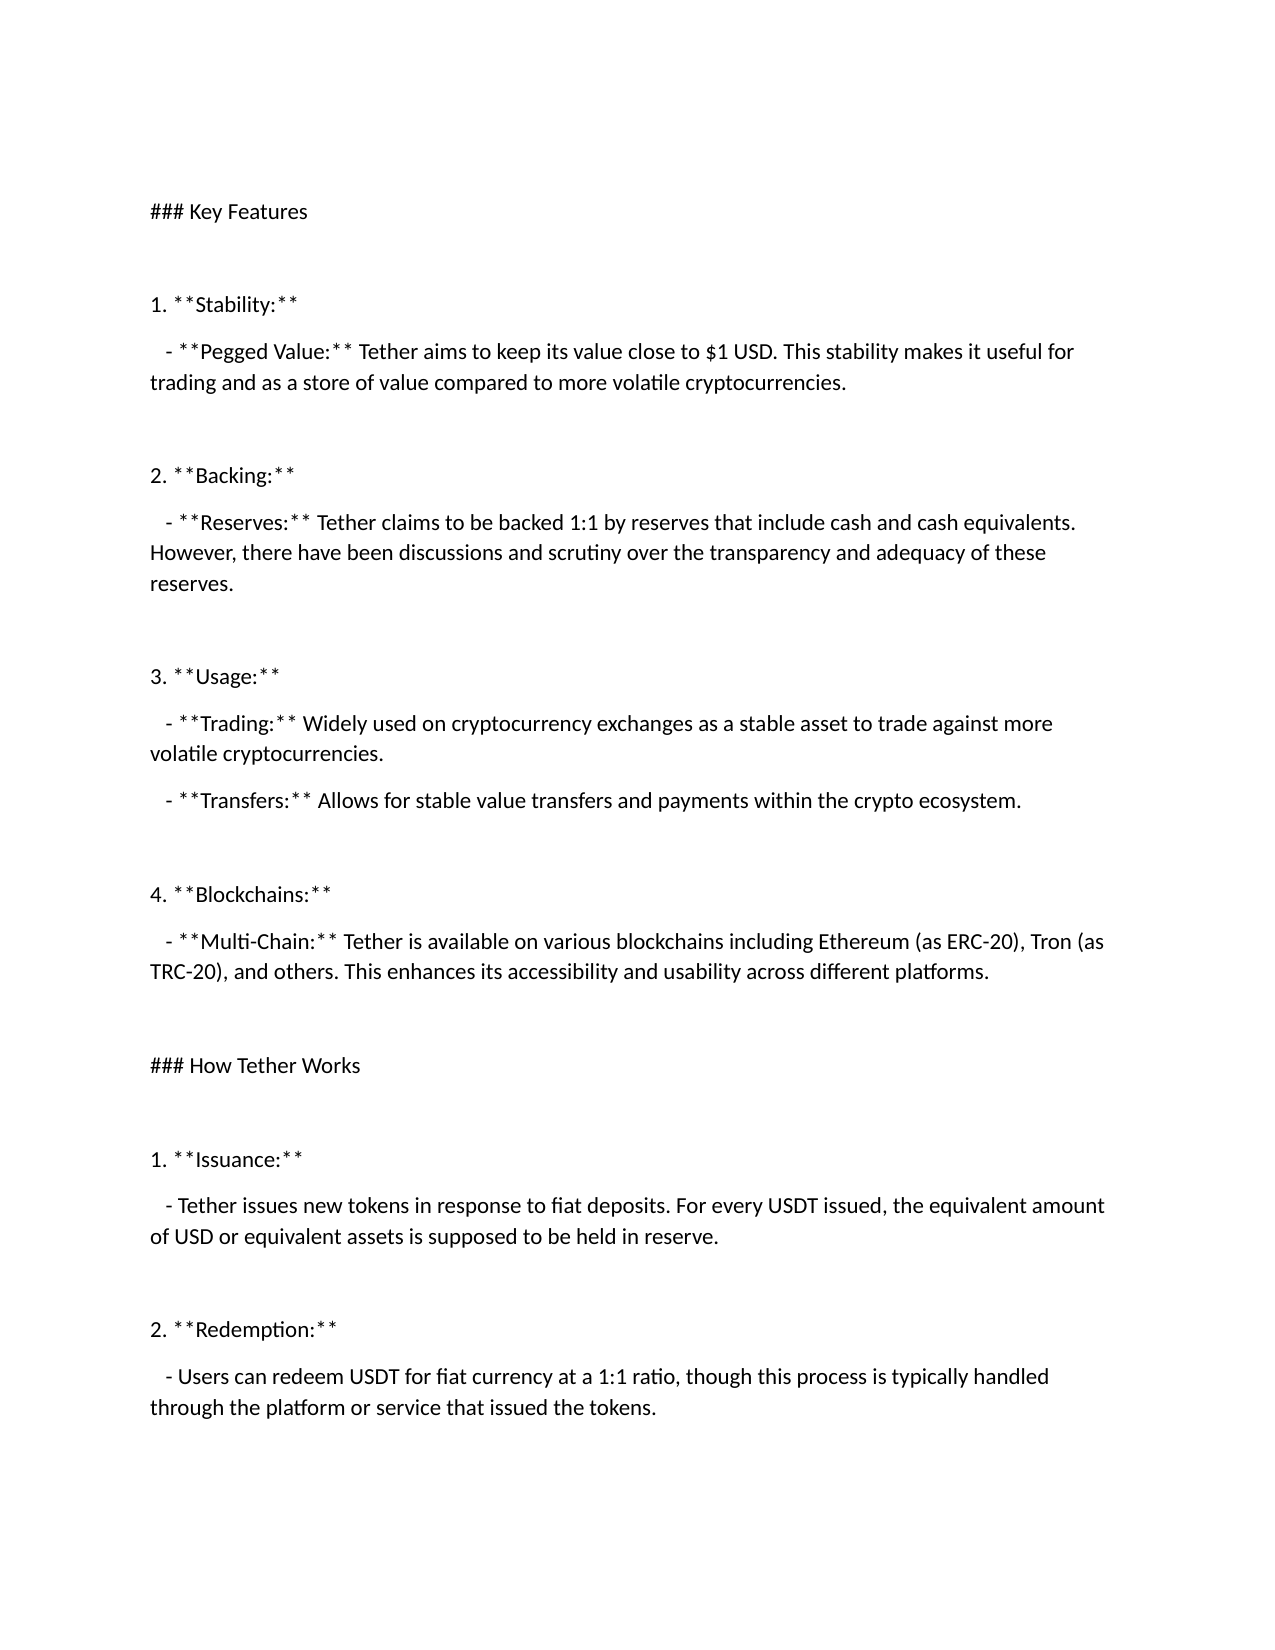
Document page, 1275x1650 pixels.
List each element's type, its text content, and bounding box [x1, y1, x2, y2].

text 3. **Usage:** [150, 662, 1125, 691]
text 4. **Blockchains:** [150, 880, 1125, 908]
text - **Pegged Value:** Tether aims to keep its value close to $1 USD. This stability makes it useful for trading and as a store of value compared to more volatile cryptocurrencies. [150, 337, 1125, 396]
text - **Transfers:** Allows for stable value transfers and payments within the crypto ecosystem. [150, 786, 1125, 814]
text - **Trading:** Widely used on cryptocurrency exchanges as a stable asset to trade against more volatile cryptocurrencies. [150, 709, 1125, 768]
text ### Key Features [150, 197, 1125, 225]
text 2. **Backing:** [150, 461, 1125, 489]
text 1. **Stability:** [150, 291, 1125, 319]
text - **Multi-Chain:** Tether is available on various blockchains including Ethereum (as ERC-20), Tron (as TRC-20), and others. This enhances its accessibility and usability across different platforms. [150, 927, 1125, 985]
text 2. **Redemption:** [150, 1316, 1125, 1344]
text ### How Tether Works [150, 1051, 1125, 1079]
text - Users can redeem USDT for fiat currency at a 1:1 ratio, though this process is typically handled through the platform or service that issued the tokens. [150, 1362, 1125, 1421]
text 1. **Issuance:** [150, 1145, 1125, 1173]
text - **Reserves:** Tether claims to be backed 1:1 by reserves that include cash and cash equivalents. However, there have been discussions and scrutiny over the transparency and adequacy of these reserves. [150, 508, 1125, 597]
text - Tether issues new tokens in response to fiat deposits. For every USDT issued, the equivalent amount of USD or equivalent assets is supposed to be held in reserve. [150, 1192, 1125, 1250]
